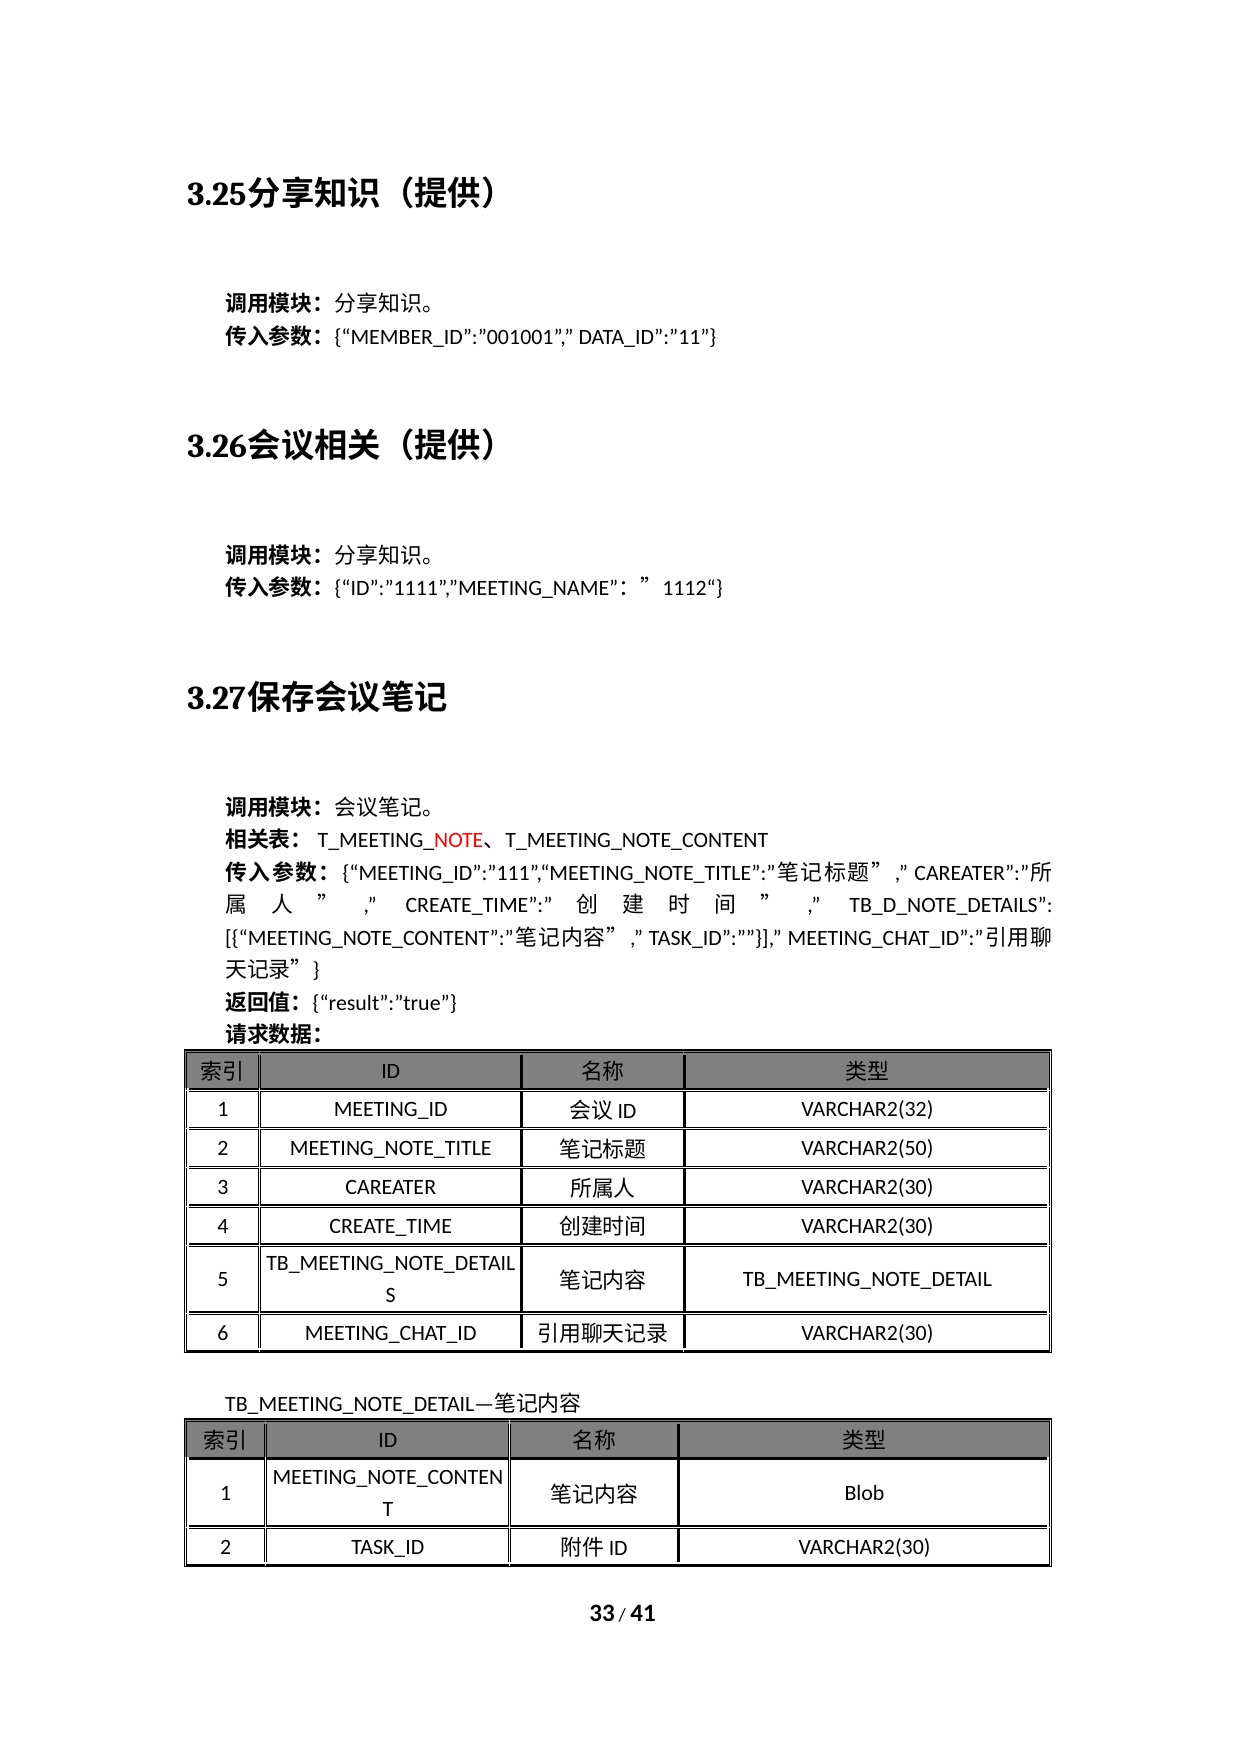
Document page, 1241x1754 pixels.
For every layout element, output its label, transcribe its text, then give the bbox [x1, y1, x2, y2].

table_cell VARCHAR2(32) [686, 1088, 1049, 1127]
table_cell MEETING_NOTE_CONTENT [267, 1460, 508, 1525]
table_cell VARCHAR2(30) [686, 1204, 1049, 1243]
table_header 索引 [187, 1422, 266, 1457]
list 相关表： T_MEETING_NOTE、T_MEETING_NOTE_CONTENT [225, 822, 1053, 854]
table_cell 附件ID [510, 1529, 678, 1564]
table_cell 所属人 [523, 1169, 683, 1204]
table_header 类型 [678, 1422, 1049, 1457]
table_cell VARCHAR2(30) [678, 1525, 1049, 1564]
table_cell TASK_ID [266, 1529, 509, 1564]
table_cell TB_MEETING_NOTE_DETAIL [686, 1243, 1049, 1311]
table_cell 创建时间 [523, 1208, 683, 1243]
table_header ID [260, 1053, 521, 1088]
list 调用模块：会议笔记。 [225, 789, 1053, 822]
table_cell VARCHAR2(30) [684, 1311, 1049, 1350]
table_cell 会议ID [523, 1092, 683, 1127]
table_cell Blob [680, 1457, 1049, 1525]
list 传入参数：{“MEETING_ID”:”111”,“MEETING_NOTE_TITLE”:”笔记标题”,” CAREATER”:”所属人”,” CREATE_TIME”:”创建时间”,” TB_D_NOTE_DETAILS”:[{“MEETING_NOTE_CONTENT”:”笔记内容”,” TASK_ID”:””}],” MEETING_CHAT_ID”:”引用聊天记录”} [225, 854, 1053, 984]
table_header ID [266, 1422, 509, 1457]
table_cell MEETING_ID [261, 1092, 520, 1127]
table_cell 笔记内容 [511, 1460, 677, 1525]
table_cell MEETING_NOTE_TITLE [261, 1130, 520, 1166]
table_cell 3 [185, 1166, 260, 1204]
table_cell 1 [187, 1457, 264, 1525]
list 传入参数：{“ID”:”1111”,”MEETING_NAME”：”1112“} [225, 570, 1053, 602]
table_cell 6 [187, 1311, 260, 1350]
table_cell 引用聊天记录 [521, 1315, 684, 1350]
table_cell 1 [187, 1088, 258, 1127]
table_cell VARCHAR2(50) [684, 1127, 1050, 1166]
subtitle 分享知识（提供） [187, 158, 1053, 223]
table_cell 4 [187, 1204, 258, 1243]
table_header 名称 [510, 1422, 678, 1457]
table_cell VARCHAR2(30) [684, 1166, 1050, 1204]
table_header 索引 [187, 1053, 260, 1088]
subtitle 保存会议笔记 [187, 662, 1053, 727]
table_cell 笔记标题 [523, 1130, 683, 1166]
table_cell MEETING_CHAT_ID [260, 1315, 521, 1350]
list TB_MEETING_NOTE_DETAIL—笔记内容 [225, 1386, 1053, 1418]
table_cell 2 [187, 1525, 266, 1564]
table_header 类型 [684, 1053, 1049, 1088]
table_cell CREATE_TIME [261, 1208, 520, 1243]
table_cell 笔记内容 [523, 1247, 683, 1311]
table_cell TB_MEETING_NOTE_DETAILS [261, 1247, 520, 1311]
table_cell 2 [185, 1127, 260, 1166]
subtitle 会议相关（提供） [187, 410, 1053, 475]
list 调用模块：分享知识。 [225, 537, 1053, 570]
table_cell 5 [187, 1243, 258, 1311]
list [225, 318, 1053, 351]
table_header 名称 [521, 1051, 684, 1088]
list 返回值：{“result”:”true”} [225, 984, 1053, 1017]
list 调用模块：分享知识。 [225, 286, 1053, 318]
list 请求数据： [225, 1017, 1053, 1049]
table_cell CAREATER [261, 1169, 520, 1204]
